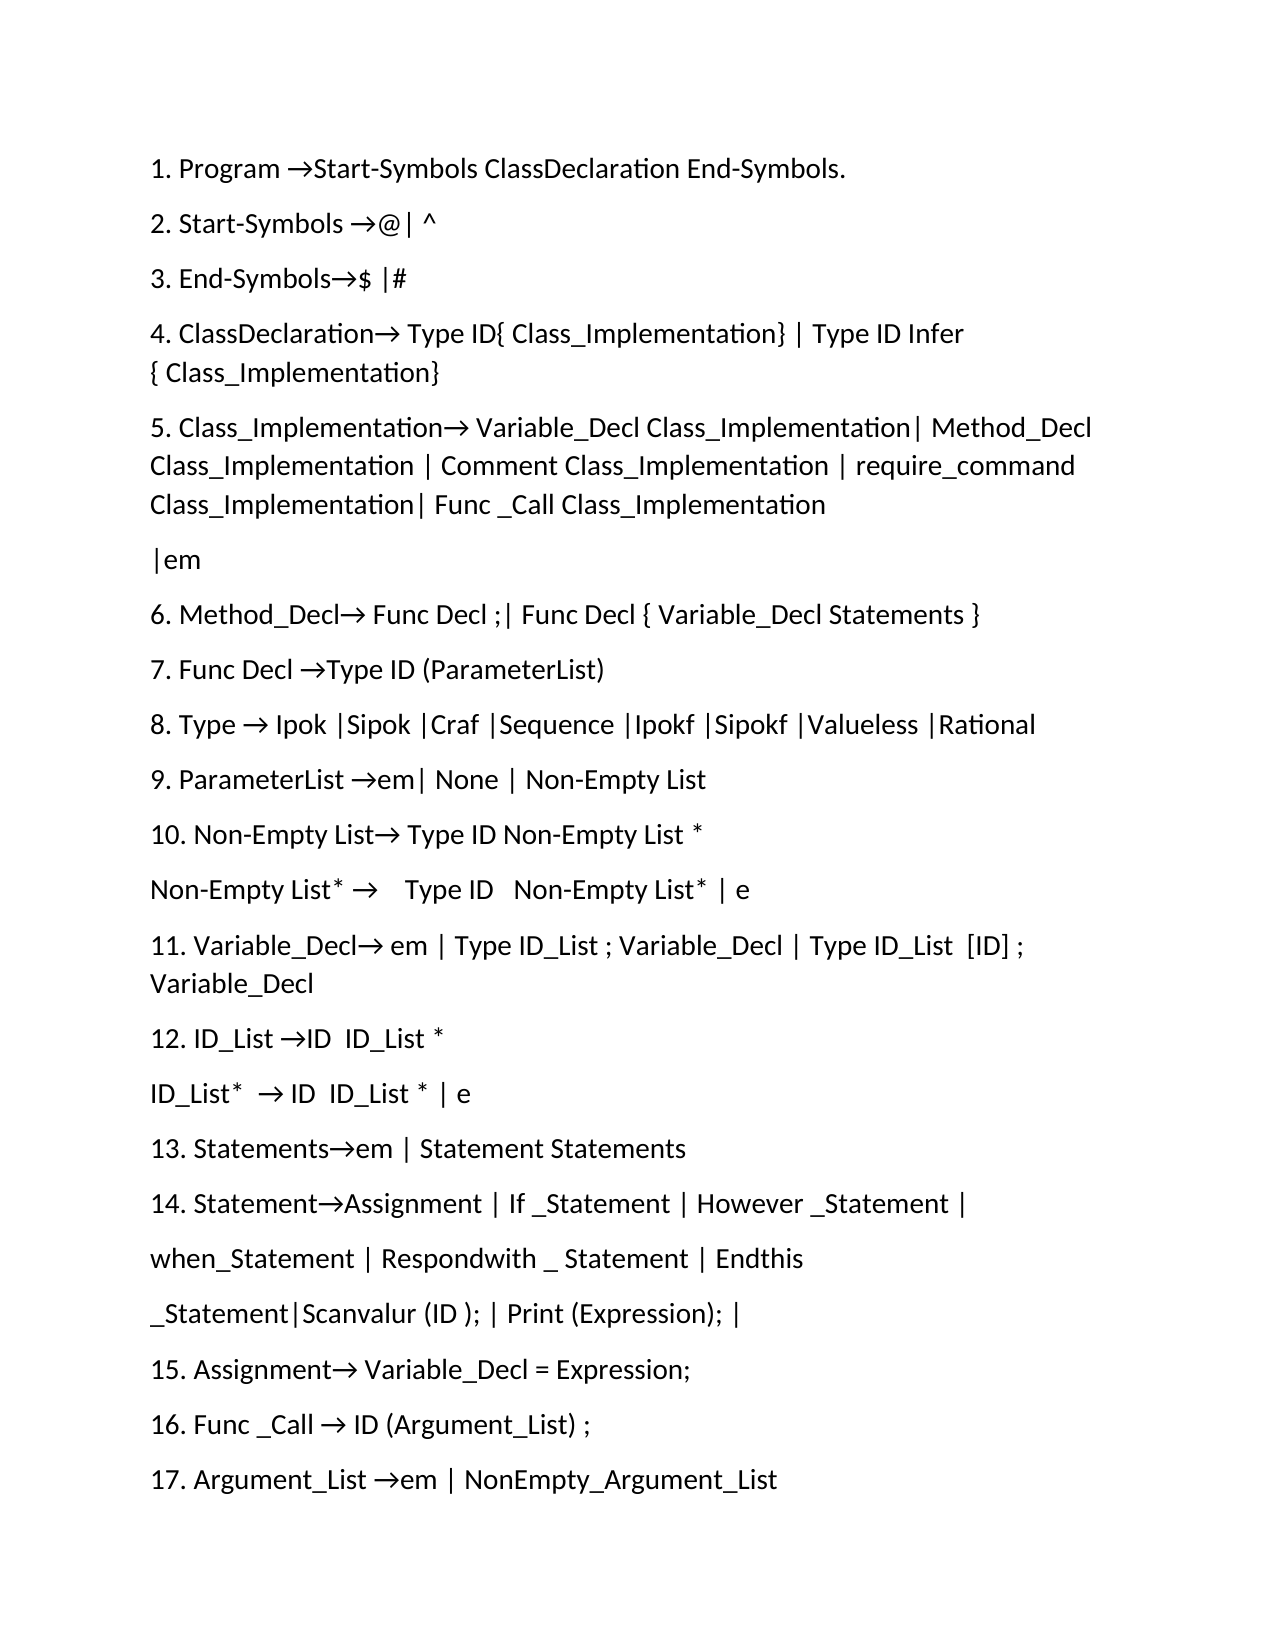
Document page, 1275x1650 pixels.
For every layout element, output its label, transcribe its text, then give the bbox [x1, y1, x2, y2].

text 12. ID_List →ID ID_List * [150, 1020, 1125, 1056]
text _Statement|Scanvalur (ID ); | Print (Expression); | [150, 1296, 1125, 1331]
text 1. Program →Start-Symbols ClassDeclaration End-Symbols. [150, 150, 1125, 186]
text 15. Assignment→ Variable_Decl = Expression; [150, 1351, 1125, 1386]
text 4. ClassDeclaration→ Type ID{ Class_Implementation} | Type ID Infer { Class_Implementation} [150, 315, 1125, 389]
text 2. Start-Symbols →@| ^ [150, 205, 1125, 241]
text 10. Non-Empty List→ Type ID Non-Empty List * [150, 816, 1125, 852]
text 13. Statements→em | Statement Statements [150, 1130, 1125, 1166]
text 7. Func Decl →Type ID (ParameterList) [150, 651, 1125, 687]
text 11. Variable_Decl→ em | Type ID_List ; Variable_Decl | Type ID_List [ID] ; Variable_Decl [150, 927, 1125, 1001]
text 17. Argument_List →em | NonEmpty_Argument_List [150, 1461, 1125, 1497]
text 9. ParameterList →em| None | Non-Empty List [150, 761, 1125, 797]
text Non-Empty List* → Type ID Non-Empty List* | e [150, 871, 1125, 907]
text 5. Class_Implementation→ Variable_Decl Class_Implementation| Method_Decl Class_Implementation | Comment Class_Implementation | require_command Class_Implementation| Func _Call Class_Implementation [150, 409, 1125, 521]
text |em [150, 541, 1125, 576]
text 16. Func _Call → ID (Argument_List) ; [150, 1406, 1125, 1441]
text 14. Statement→Assignment | If _Statement | However _Statement | [150, 1185, 1125, 1221]
text 6. Method_Decl→ Func Decl ;| Func Decl { Variable_Decl Statements } [150, 596, 1125, 632]
text when_Statement | Respondwith _ Statement | Endthis [150, 1241, 1125, 1276]
text 3. End-Symbols→$ |# [150, 260, 1125, 296]
text 8. Type → Ipok |Sipok |Craf |Sequence |Ipokf |Sipokf |Valueless |Rational [150, 706, 1125, 742]
text ID_List* → ID ID_List * | e [150, 1075, 1125, 1111]
